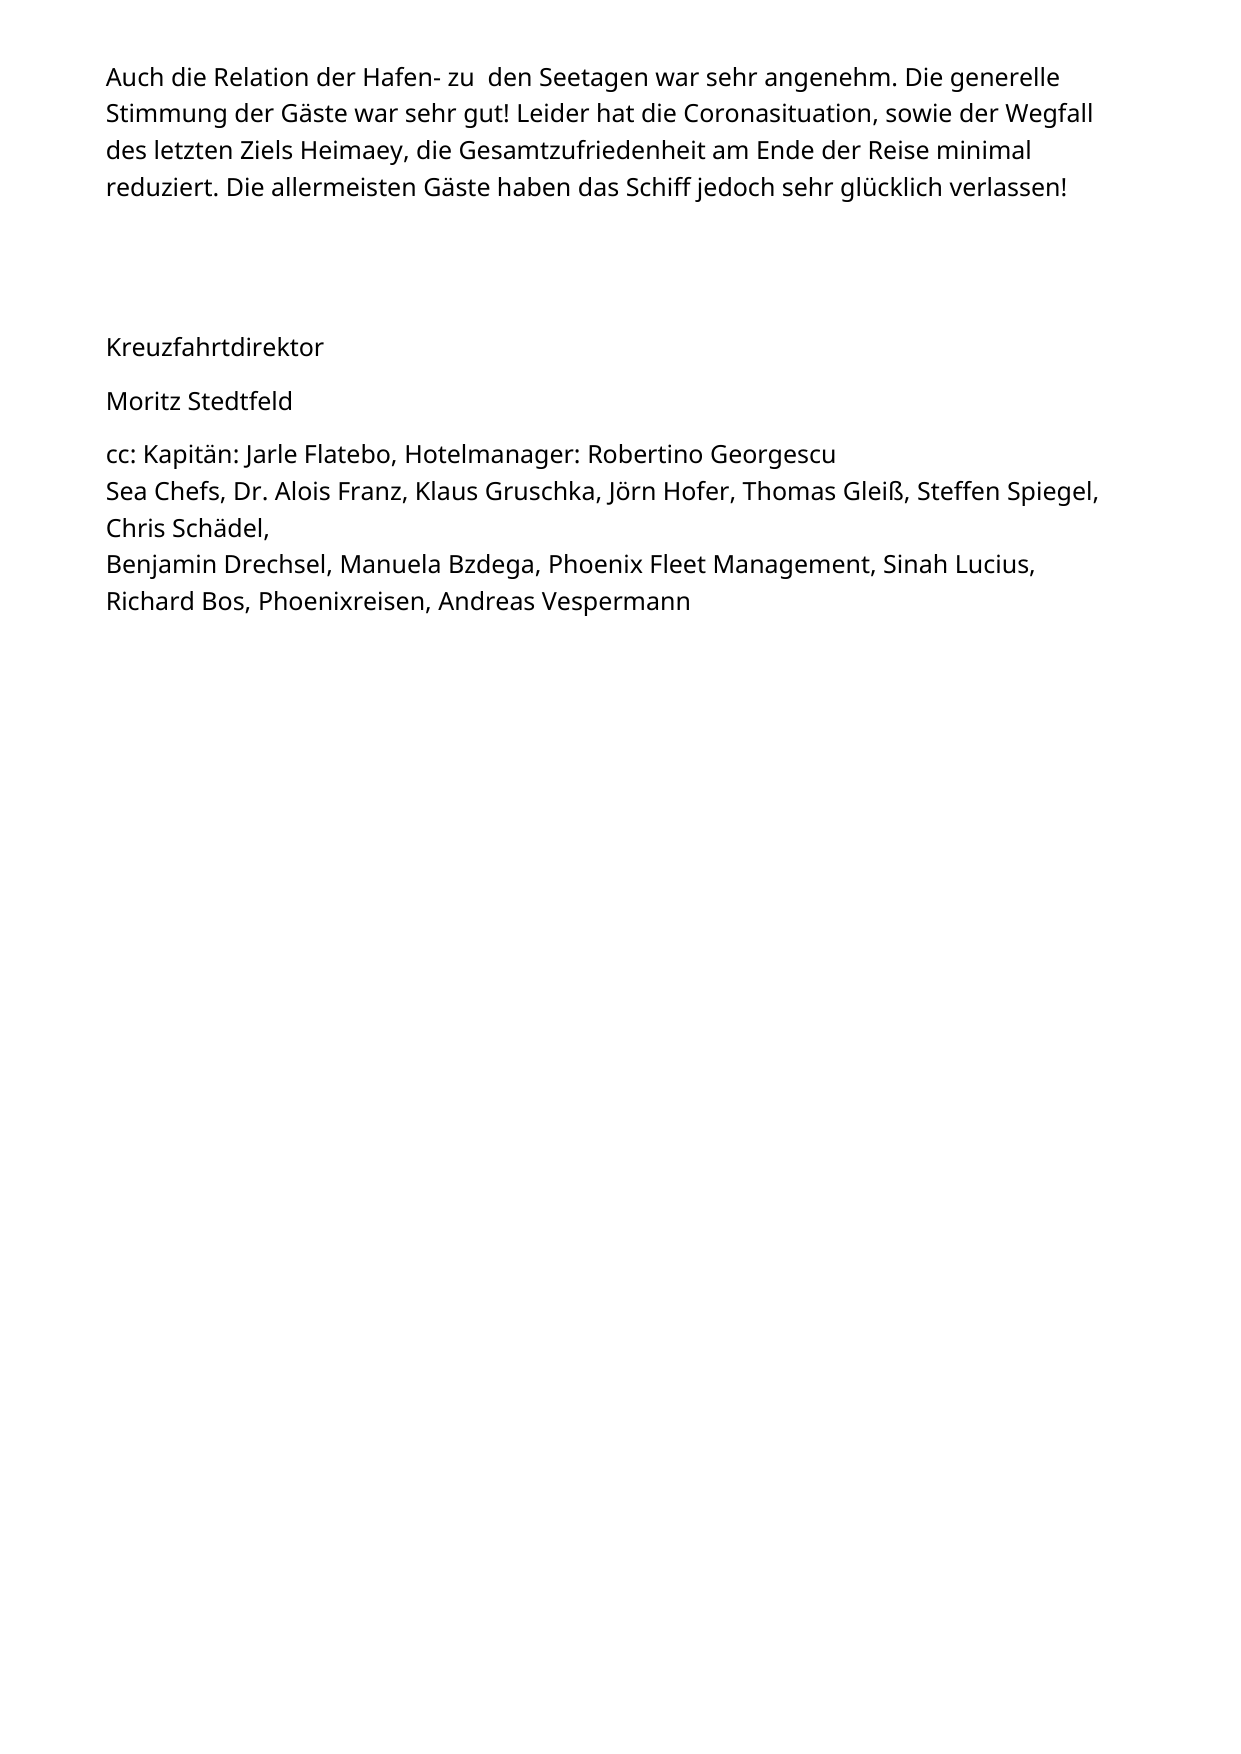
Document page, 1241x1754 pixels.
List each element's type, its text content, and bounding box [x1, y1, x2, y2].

text Kreuzfahrtdirektor [106, 330, 1122, 364]
text Moritz Stedtfeld [106, 383, 1122, 417]
text Auch die Relation der Hafen- zu den Seetagen war sehr angenehm. Die generelle Stimmung der Gäste war sehr gut! Leider hat die Coronasituation, sowie der Wegfall des letzten Ziels Heimaey, die Gesamtzufriedenheit am Ende der Reise minimal reduziert. Die allermeisten Gäste haben das Schiff jedoch sehr glücklich verlassen! [106, 59, 1122, 203]
text cc: Kapitän: Jarle Flatebo, Hotelmanager: Robertino Georgescu Sea Chefs, Dr. Alois Franz, Klaus Gruschka, Jörn Hofer, Thomas Gleiß, Steffen Spiegel, Chris Schädel, Benjamin Drechsel, Manuela Bzdega, Phoenix Fleet Management, Sinah Lucius, Richard Bos, Phoenixreisen, Andreas Vespermann [106, 437, 1122, 618]
